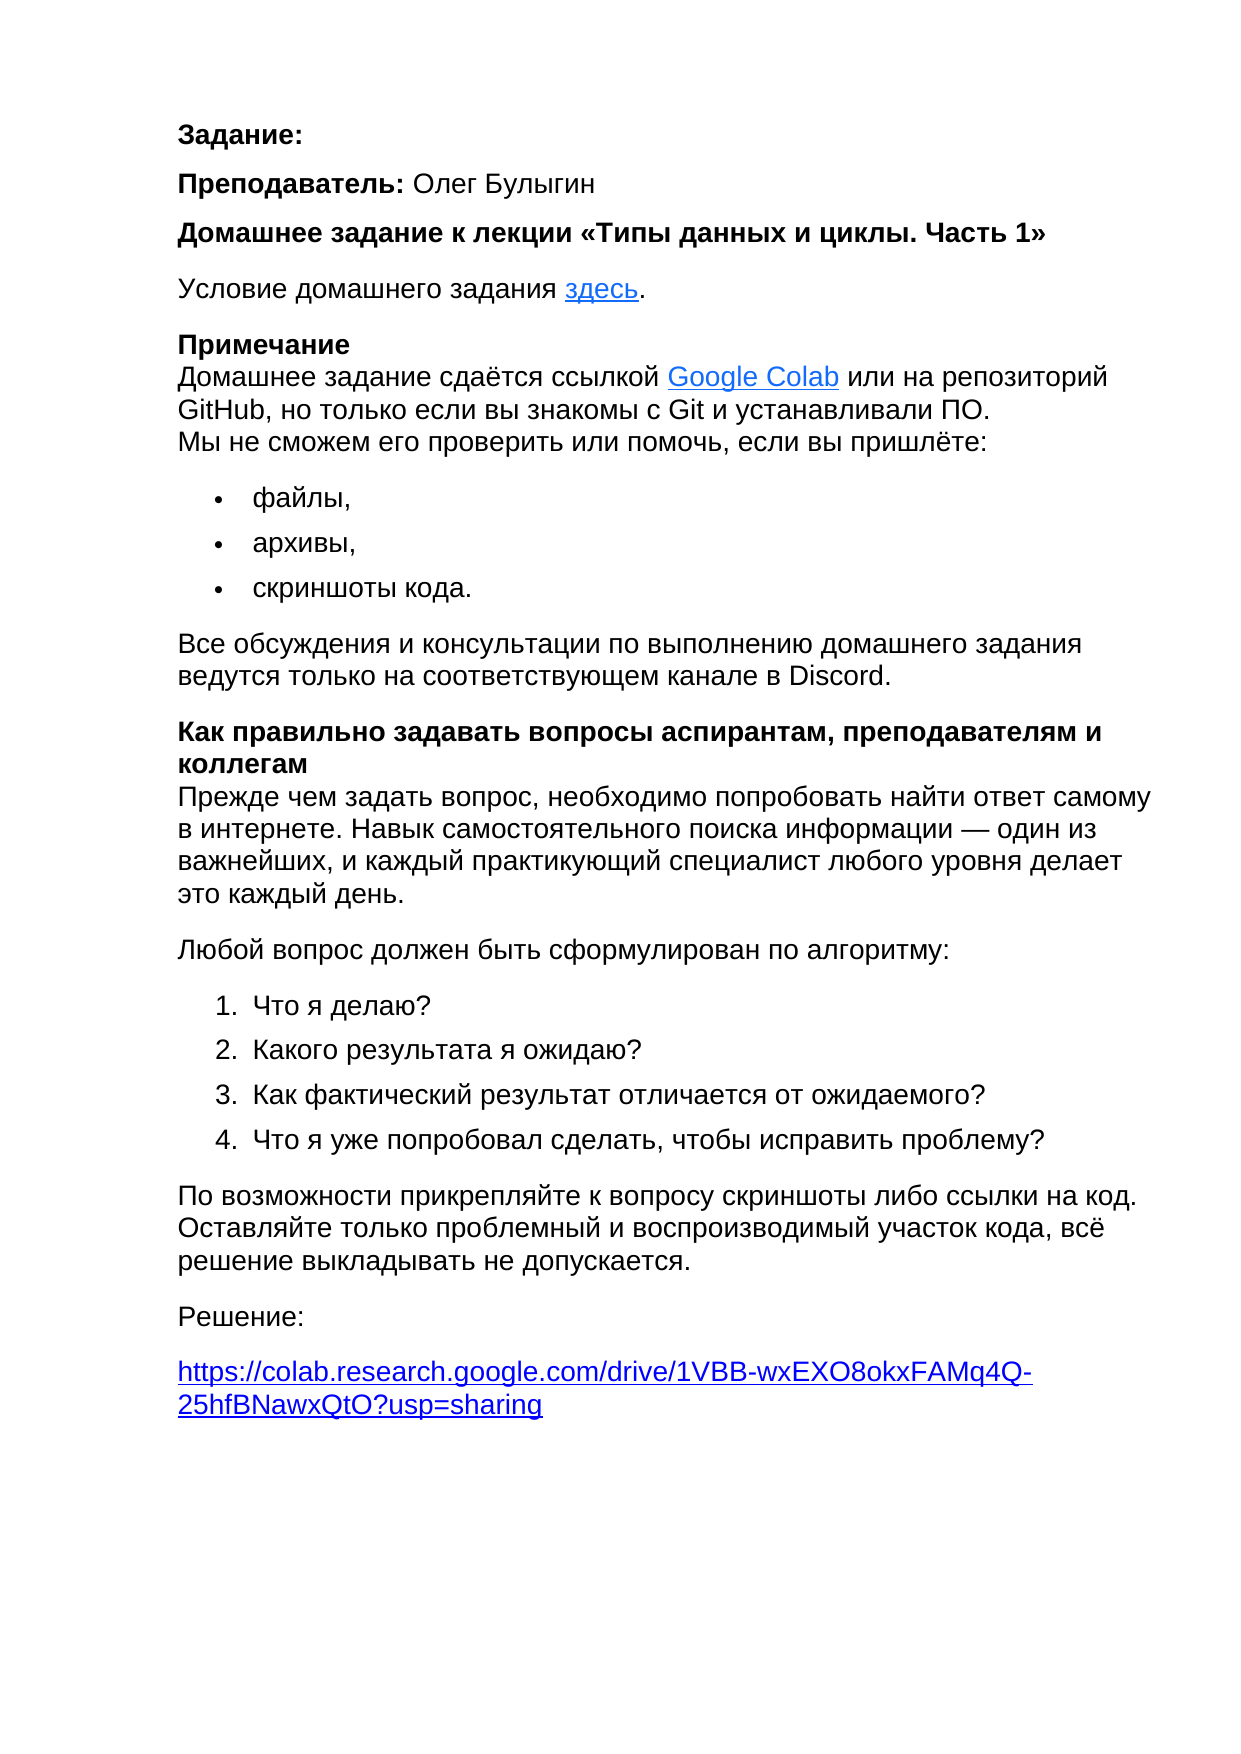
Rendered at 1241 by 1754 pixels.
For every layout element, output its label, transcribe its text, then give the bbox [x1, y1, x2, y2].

text Условие домашнего задания здесь. [177, 272, 1152, 304]
list Что я делаю? [215, 988, 1152, 1021]
text Задание: [177, 118, 1152, 151]
text Как правильно задавать вопросы аспирантам, преподавателям и коллегам Прежде чем задать вопрос, необходимо попробовать найти ответ самому в интернете. Навык самостоятельного поиска информации — один из важнейших, и каждый практикующий специалист любого уровня делает это каждый день. [177, 715, 1152, 909]
list файлы, [215, 481, 1152, 513]
text Все обсуждения и консультации по выполнению домашнего задания ведутся только на соответствующем канале в Discord. [177, 627, 1152, 691]
text Примечание Домашнее задание сдаётся ссылкой Google Colab или на репозиторий GitHub, но только если вы знакомы с Git и устанавливали ПО. Мы не сможем его проверить или помочь, если вы пришлёте: [177, 328, 1152, 457]
text Решение: [177, 1299, 1152, 1332]
text Любой вопрос должен быть сформулирован по алгоритму: [177, 933, 1152, 965]
list Как фактический результат отличается от ожидаемого? [215, 1078, 1152, 1111]
text По возможности прикрепляйте к вопросу скриншоты либо ссылки на код. Оставляйте только проблемный и воспроизводимый участок кода, всё решение выкладывать не допускается. [177, 1179, 1152, 1276]
text https://colab.research.google.com/drive/1VBB-wxEXO8okxFAMq4Q-25hfBNawxQtO?usp=sharing [177, 1355, 1152, 1420]
list скриншоты кода. [215, 571, 1152, 603]
list Что я уже попробовал сделать, чтобы исправить проблему? [215, 1123, 1152, 1156]
text Преподаватель: Олег Булыгин [177, 167, 1152, 199]
list архивы, [215, 526, 1152, 558]
list Какого результата я ожидаю? [215, 1033, 1152, 1066]
text Домашнее задание к лекции «Типы данных и циклы. Часть 1» [177, 216, 1152, 249]
